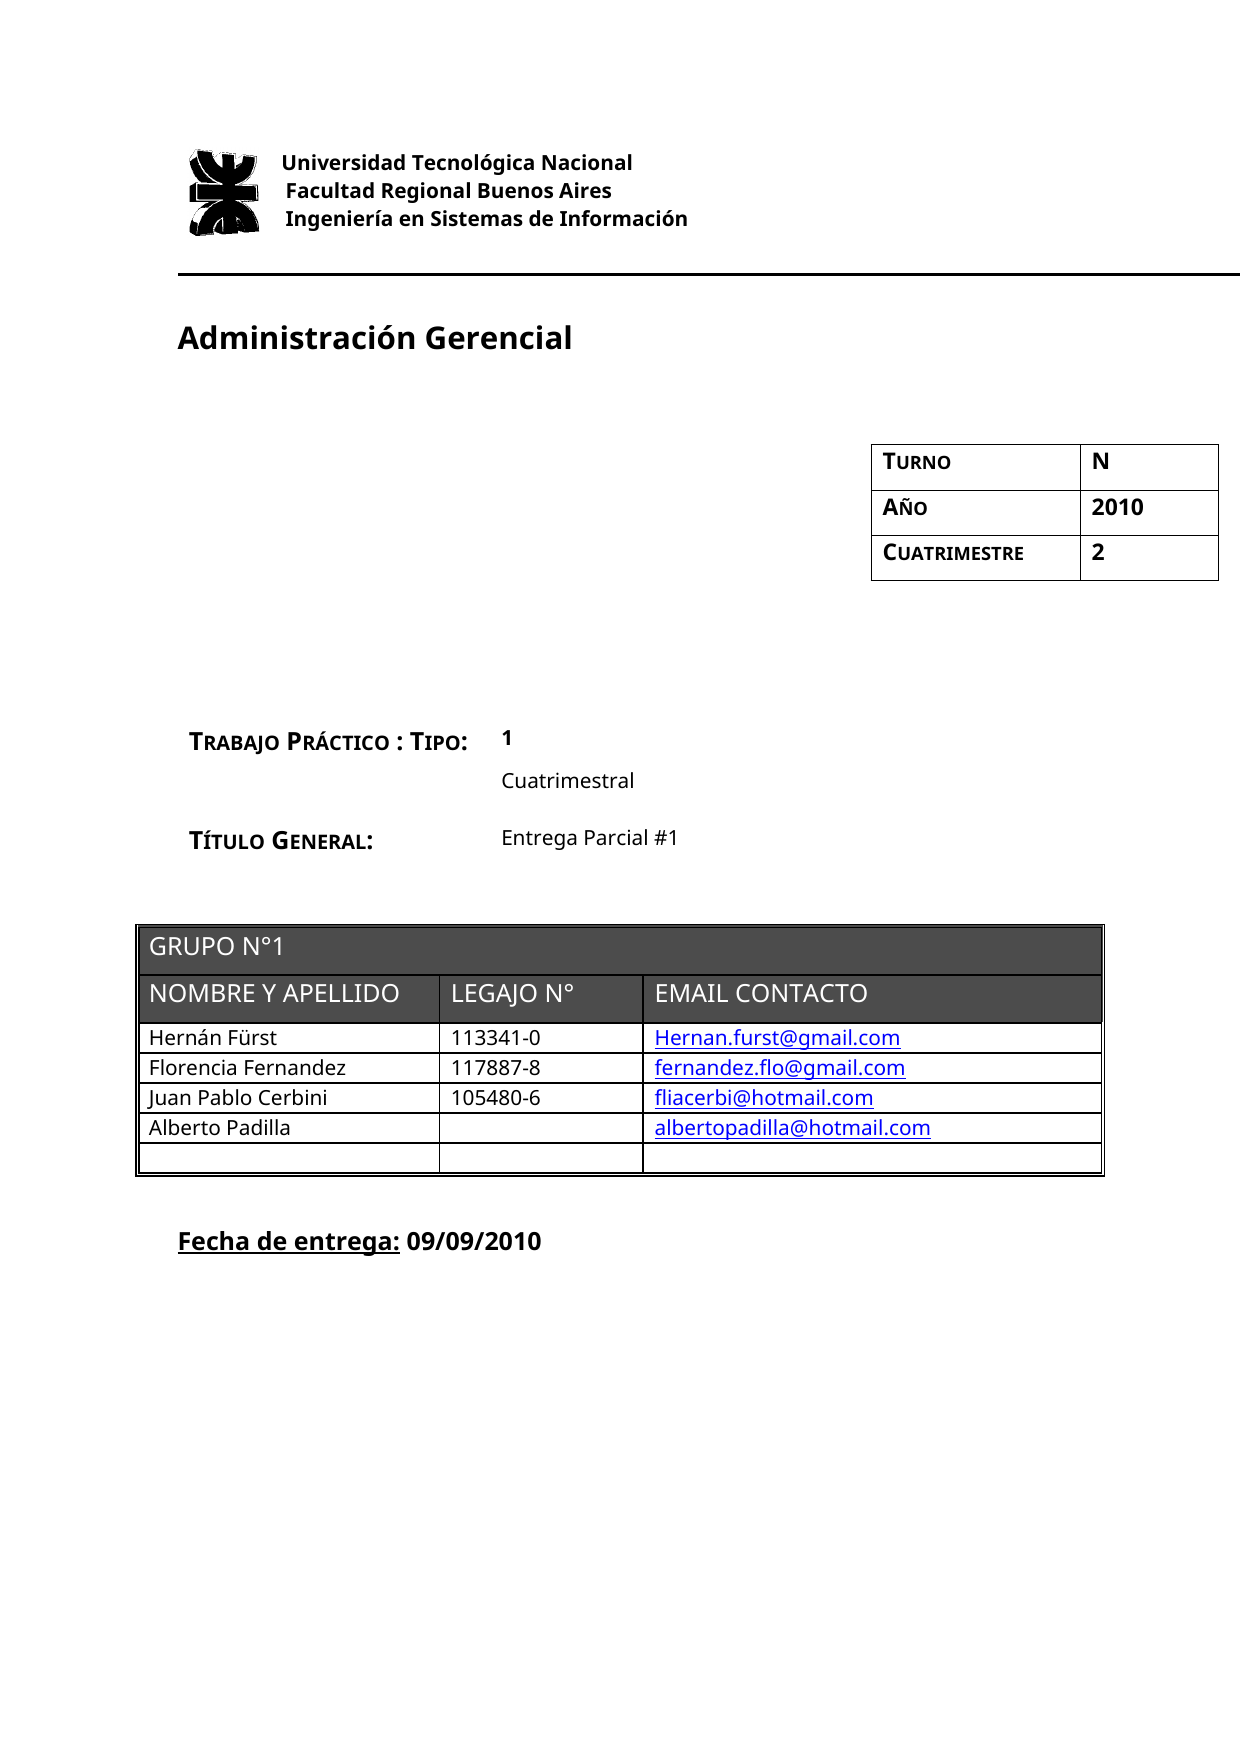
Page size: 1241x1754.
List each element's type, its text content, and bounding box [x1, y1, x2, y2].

table_cell fliacerbi@hotmail.com [644, 1084, 1101, 1112]
table_cell Hernán Fürst [140, 1024, 439, 1052]
text Fecha de entrega: 09/09/2010 [177, 1223, 1063, 1257]
table_cell Alberto Padilla [140, 1114, 439, 1142]
table_cell 2010 [1081, 491, 1218, 535]
table_cell LEGAJO N° [440, 976, 642, 1022]
table_header [178, 148, 281, 273]
table_header 1 Cuatrimestral [490, 724, 844, 794]
table_header Turno [872, 445, 1080, 489]
table_cell [440, 1114, 642, 1142]
table_cell Hernan.furst@gmail.com [644, 1024, 1101, 1052]
table_cell Año [872, 491, 1080, 535]
table_cell fernandez.flo@gmail.com [644, 1054, 1101, 1082]
table_cell 113341-0 [440, 1024, 642, 1052]
table_cell Florencia Fernandez [140, 1054, 439, 1082]
table_cell 105480-6 [440, 1084, 642, 1112]
table_header Universidad Tecnológica Nacional Facultad Regional Buenos Aires Ingeniería en Sistemas de Información [281, 148, 1240, 273]
table_header Título General: [177, 823, 490, 895]
table_cell [440, 1144, 642, 1172]
table_cell albertopadilla@hotmail.com [644, 1114, 1101, 1142]
table_cell [140, 1144, 439, 1172]
table_cell NOMBRE Y APELLIDO [140, 976, 439, 1022]
table_header Entrega Parcial #1 [490, 823, 1146, 895]
text Administración Gerencial [177, 316, 1063, 359]
table_header N [1081, 445, 1218, 489]
table_header GRUPO N°1 [140, 928, 1101, 974]
table_header Trabajo Práctico : Tipo: [177, 724, 490, 794]
table_cell EMAIL CONTACTO [644, 976, 1101, 1022]
table_cell 2 [1081, 536, 1218, 580]
table_cell 117887-8 [440, 1054, 642, 1082]
table_cell [644, 1144, 1101, 1172]
table_cell Juan Pablo Cerbini [140, 1084, 439, 1112]
table_cell Cuatrimestre [872, 536, 1080, 580]
